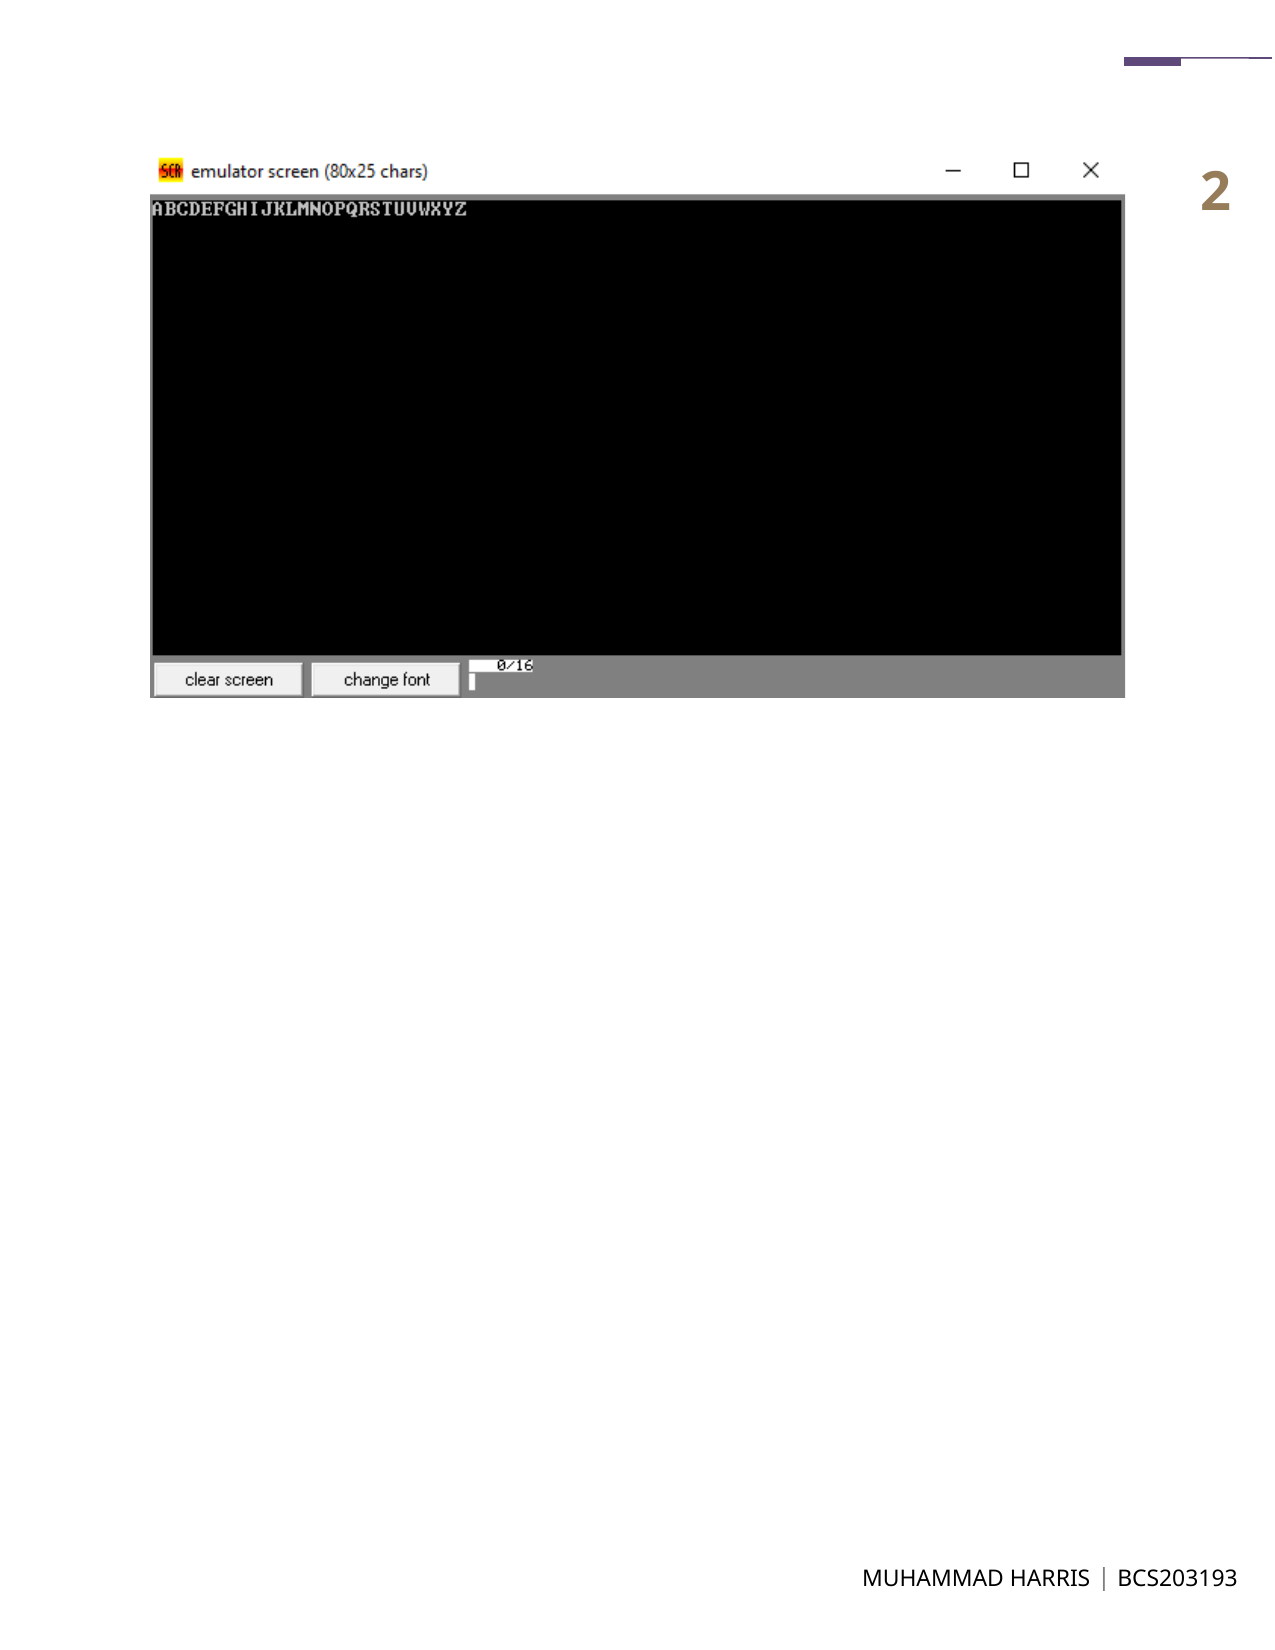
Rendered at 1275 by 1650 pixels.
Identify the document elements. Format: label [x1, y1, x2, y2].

picture [150, 150, 1125, 698]
